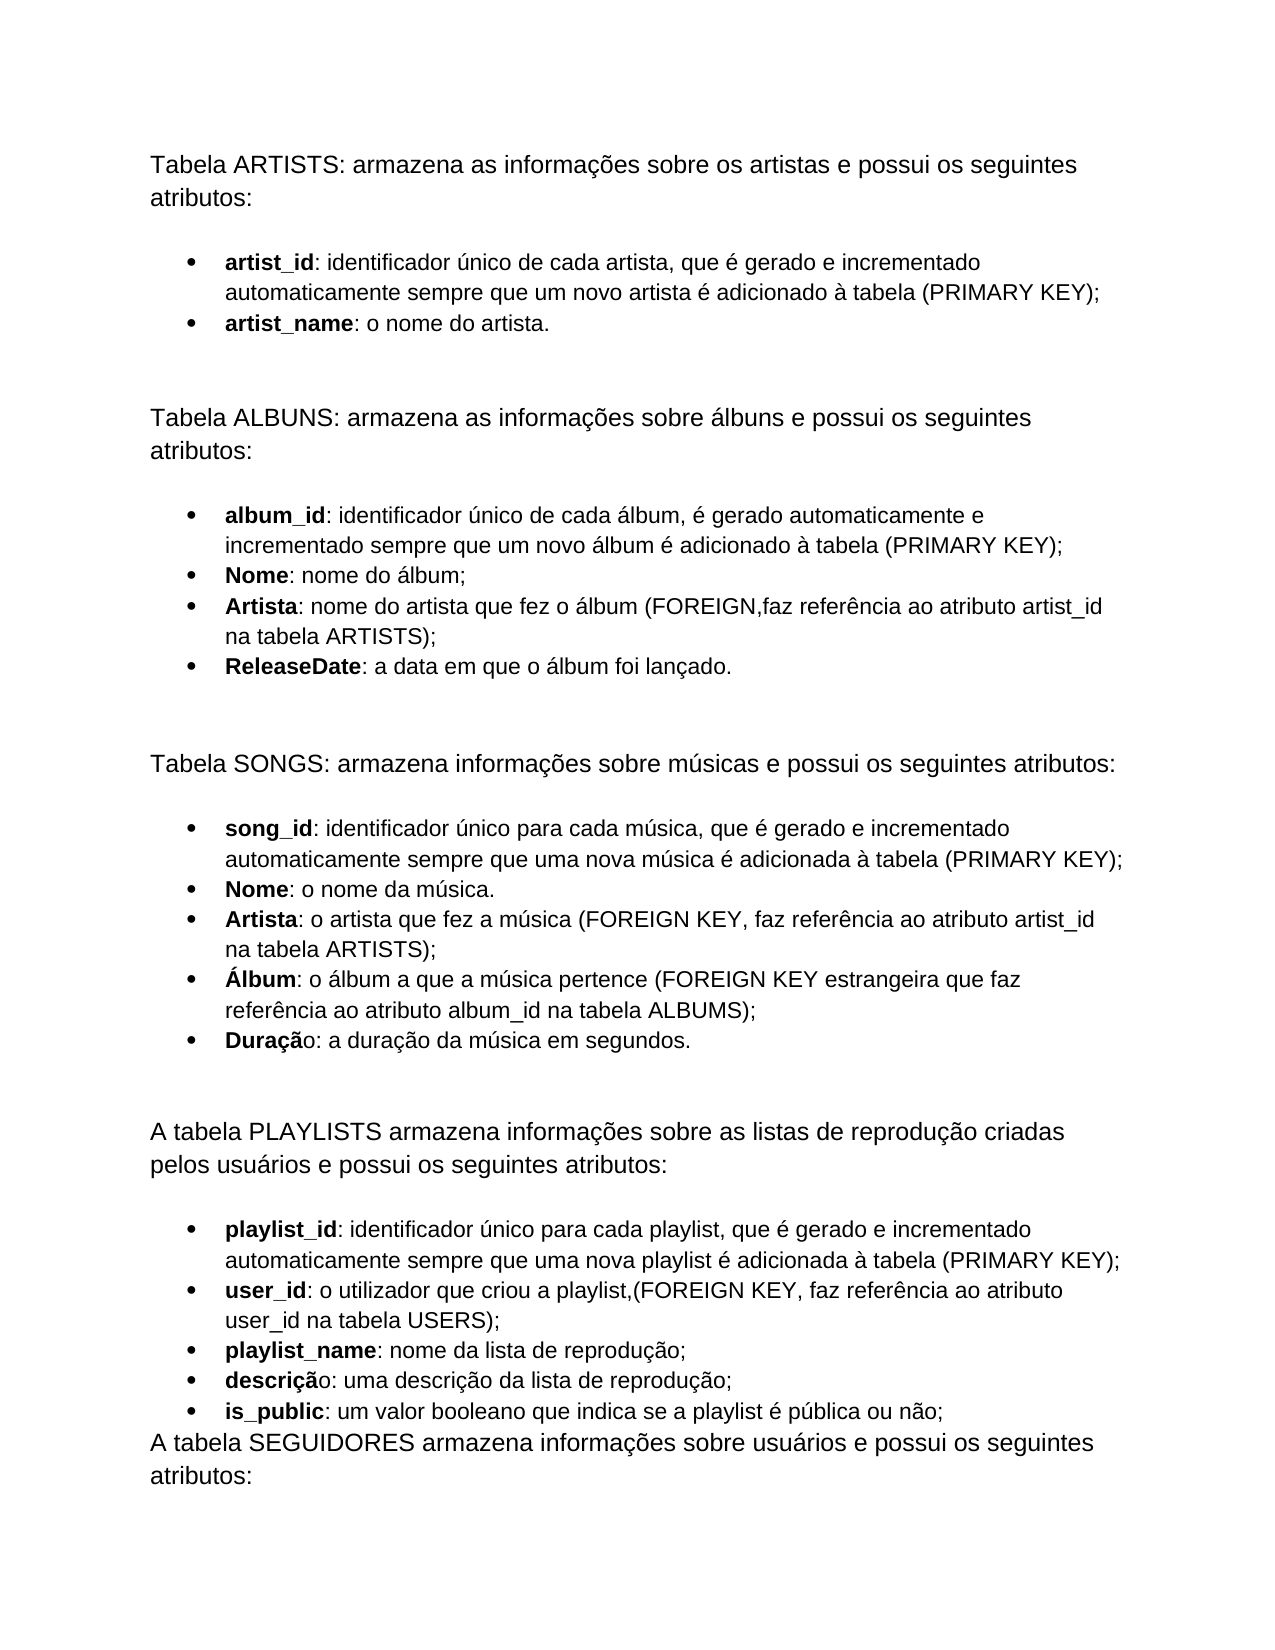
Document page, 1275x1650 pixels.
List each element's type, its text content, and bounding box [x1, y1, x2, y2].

list Álbum: o álbum a que a música pertence (FOREIGN KEY estrangeira que faz referência ao atributo album_id na tabela ALBUMS); [187, 966, 1125, 1023]
text Tabela SONGS: armazena informações sobre músicas e possui os seguintes atributos: [150, 749, 1125, 778]
list album_id: identificador único de cada álbum, é gerado automaticamente e incrementado sempre que um novo álbum é adicionado à tabela (PRIMARY KEY); [187, 502, 1125, 558]
list ReleaseDate: a data em que o álbum foi lançado. [187, 653, 1125, 679]
list Nome: o nome da música. [187, 876, 1125, 902]
list Duração: a duração da música em segundos. [187, 1027, 1125, 1053]
list user_id: o utilizador que criou a playlist,(FOREIGN KEY, faz referência ao atributo user_id na tabela USERS); [187, 1277, 1125, 1333]
text Tabela ALBUNS: armazena as informações sobre álbuns e possui os seguintes atributos: [150, 403, 1125, 465]
list playlist_name: nome da lista de reprodução; [187, 1337, 1125, 1364]
list artist_name: o nome do artista. [187, 309, 1125, 336]
list descrição: uma descrição da lista de reprodução; [187, 1367, 1125, 1394]
list song_id: identificador único para cada música, que é gerado e incrementado automaticamente sempre que uma nova música é adicionada à tabela (PRIMARY KEY); [187, 815, 1125, 872]
text A tabela PLAYLISTS armazena informações sobre as listas de reprodução criadas pelos usuários e possui os seguintes atributos: [150, 1117, 1125, 1179]
list Artista: o artista que fez a música (FOREIGN KEY, faz referência ao atributo artist_id na tabela ARTISTS); [187, 906, 1125, 962]
list playlist_id: identificador único para cada playlist, que é gerado e incrementado automaticamente sempre que uma nova playlist é adicionada à tabela (PRIMARY KEY); [187, 1216, 1125, 1273]
text Tabela ARTISTS: armazena as informações sobre os artistas e possui os seguintes atributos: [150, 150, 1125, 212]
list Nome: nome do álbum; [187, 562, 1125, 589]
list artist_id: identificador único de cada artista, que é gerado e incrementado automaticamente sempre que um novo artista é adicionado à tabela (PRIMARY KEY); [187, 249, 1125, 306]
text A tabela SEGUIDORES armazena informações sobre usuários e possui os seguintes atributos: [150, 1428, 1125, 1490]
list Artista: nome do artista que fez o álbum (FOREIGN,faz referência ao atributo artist_id na tabela ARTISTS); [187, 593, 1125, 649]
list is_public: um valor booleano que indica se a playlist é pública ou não; [187, 1398, 1125, 1424]
